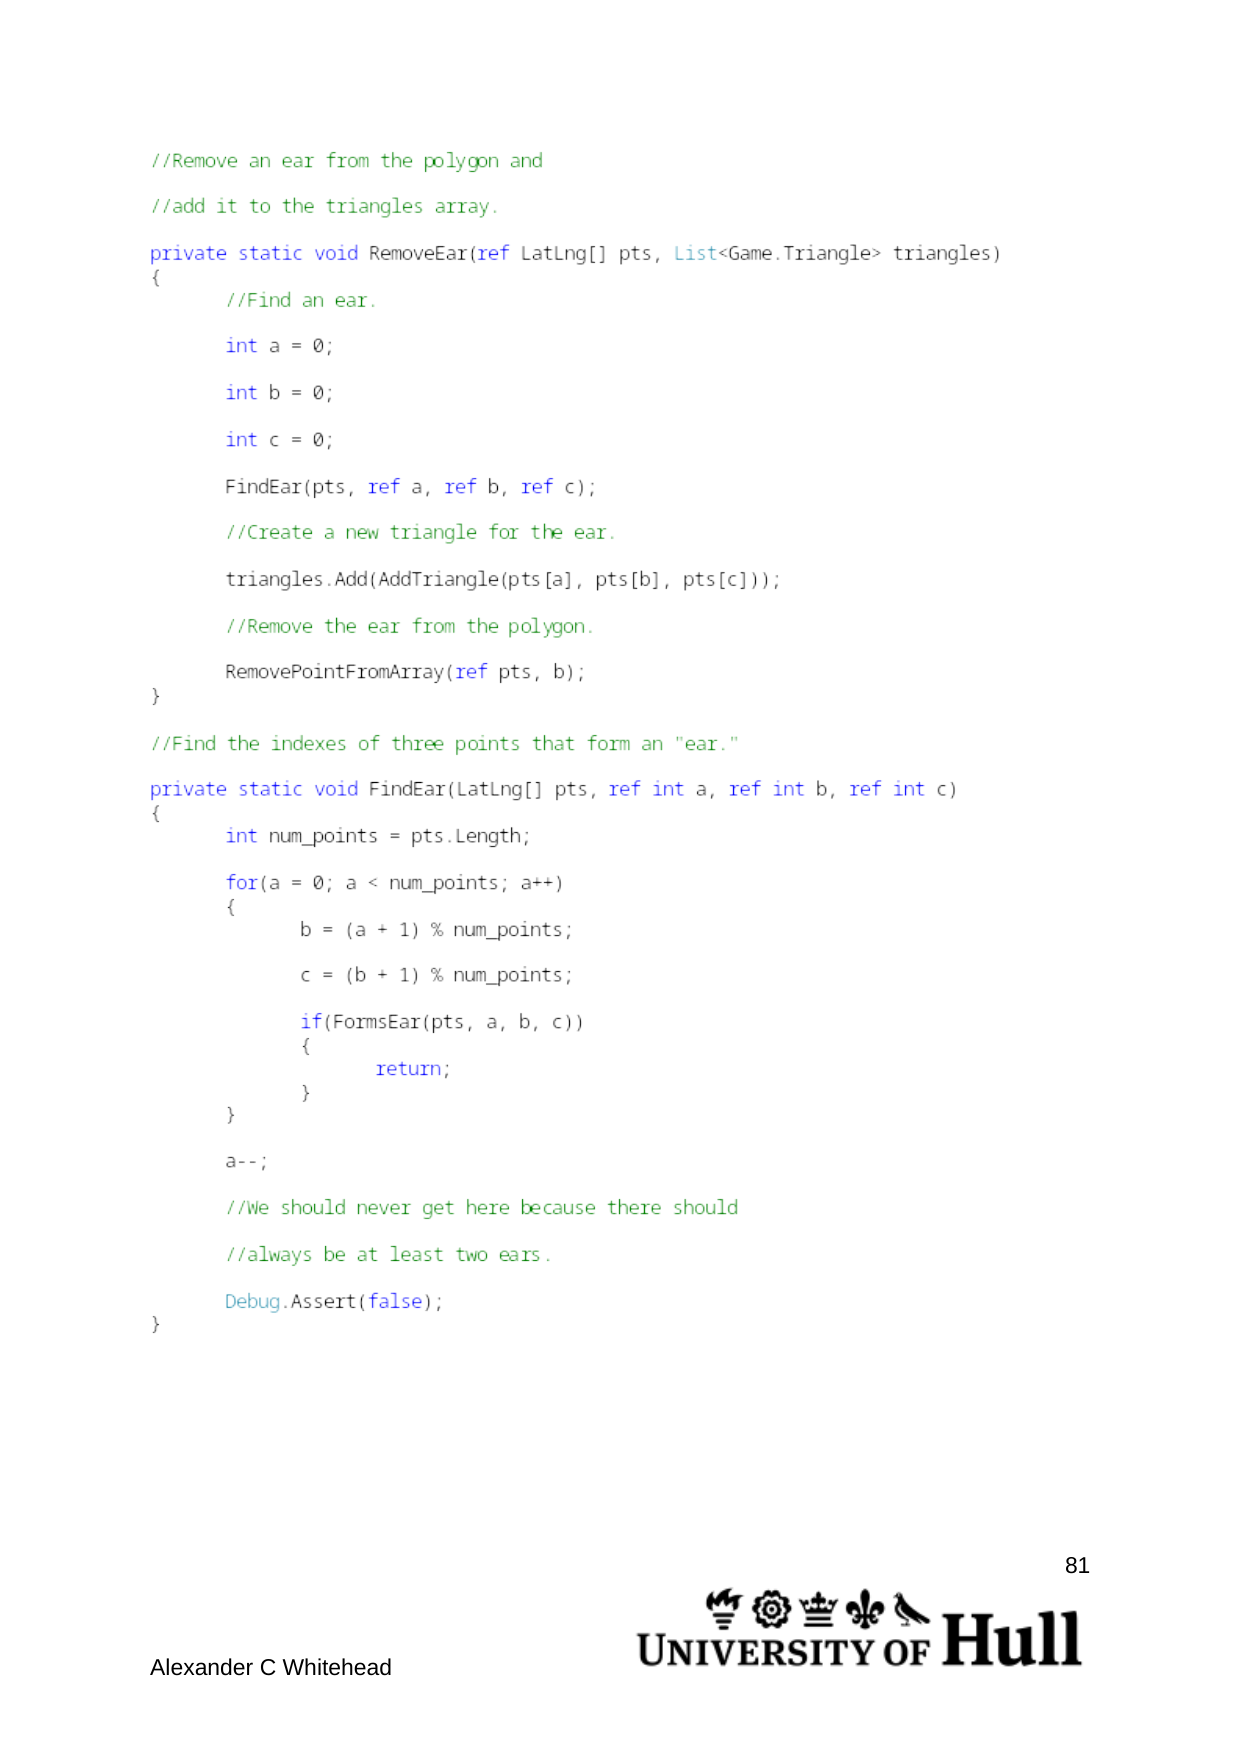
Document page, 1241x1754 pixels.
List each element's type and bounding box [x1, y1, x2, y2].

picture [630, 1578, 1091, 1676]
